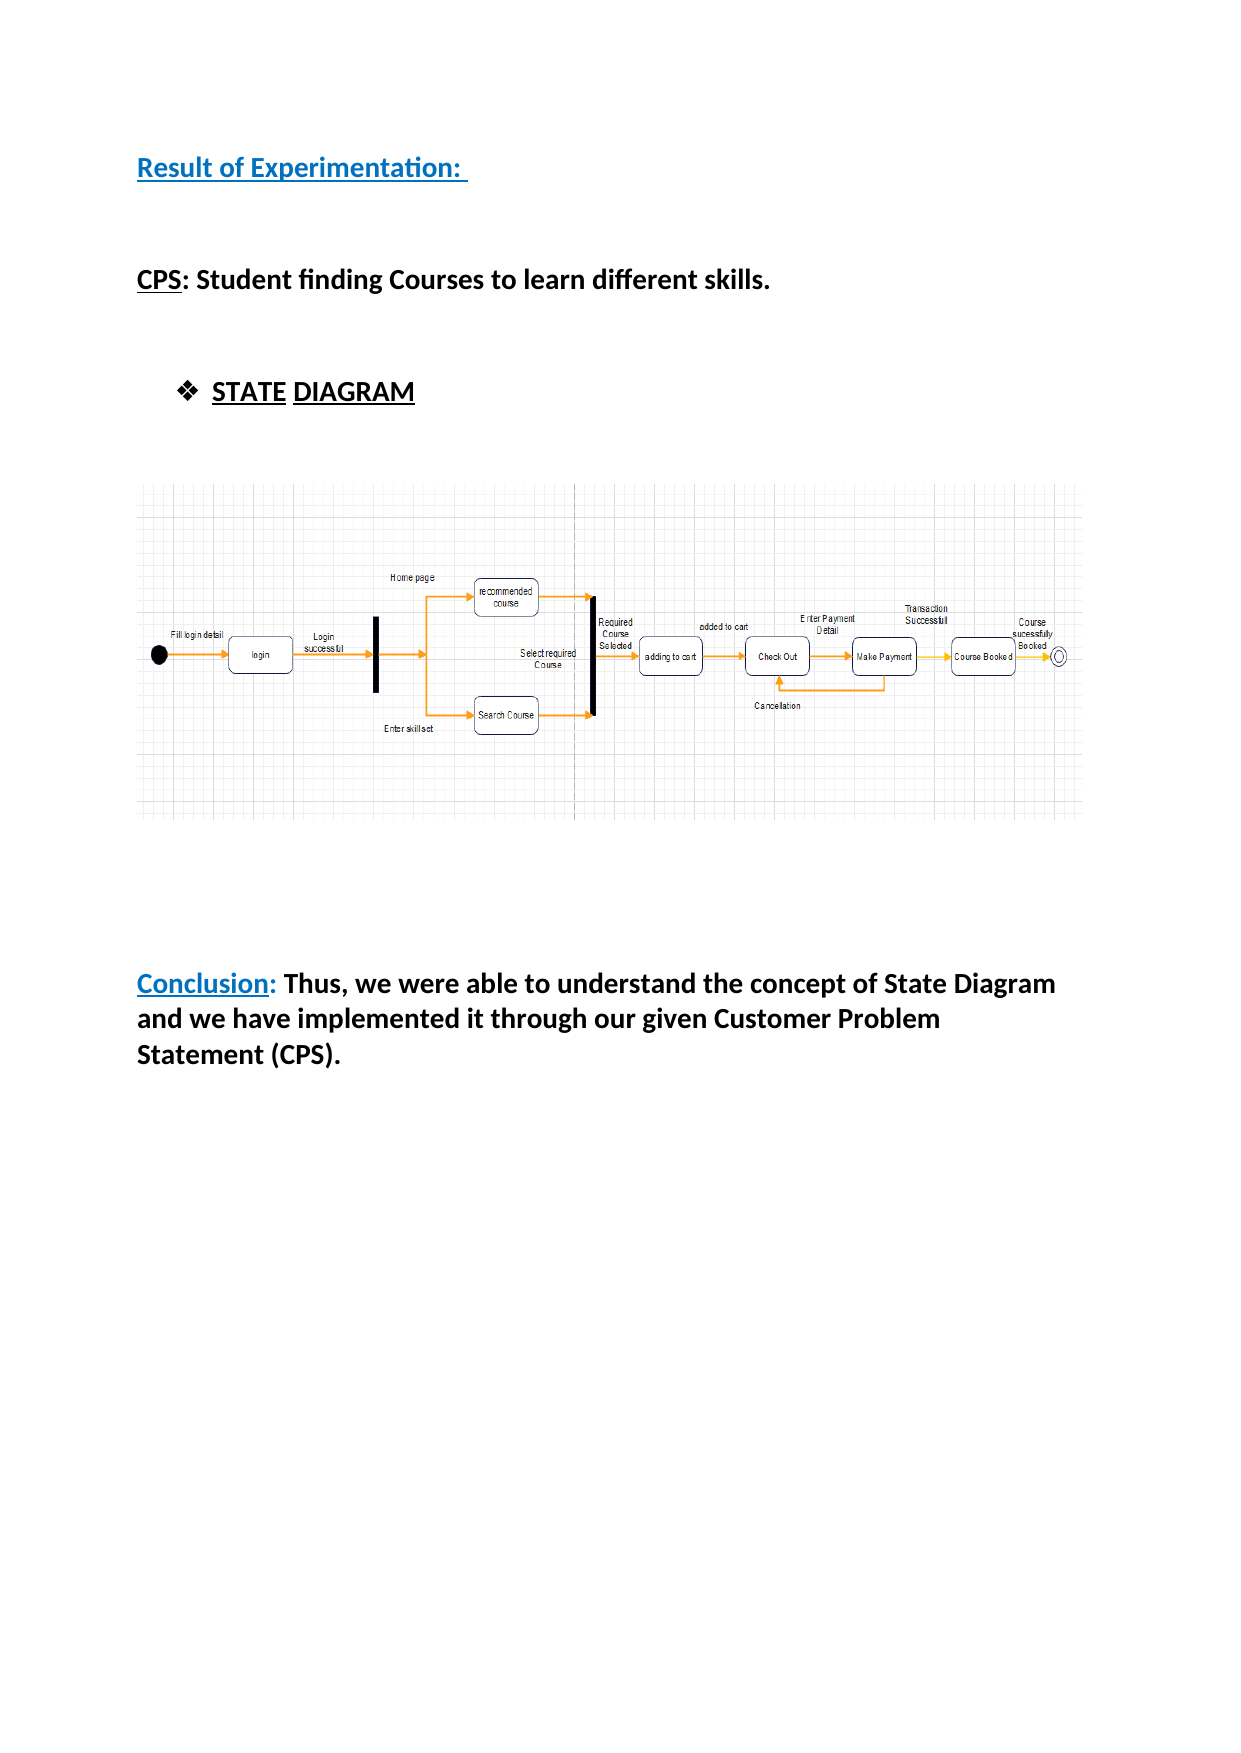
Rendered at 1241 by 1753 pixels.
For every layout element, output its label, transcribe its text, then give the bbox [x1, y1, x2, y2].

text Result of Experimentation: [137, 149, 1077, 185]
text CPS: Student finding Courses to learn different skills. [137, 261, 1077, 297]
text Conclusion: Thus, we were able to understand the concept of State Diagram and we have implemented it through our given Customer Problem Statement (CPS). [137, 965, 1057, 1072]
picture [136, 484, 1083, 820]
list STATE DIAGRAM [174, 373, 1077, 408]
